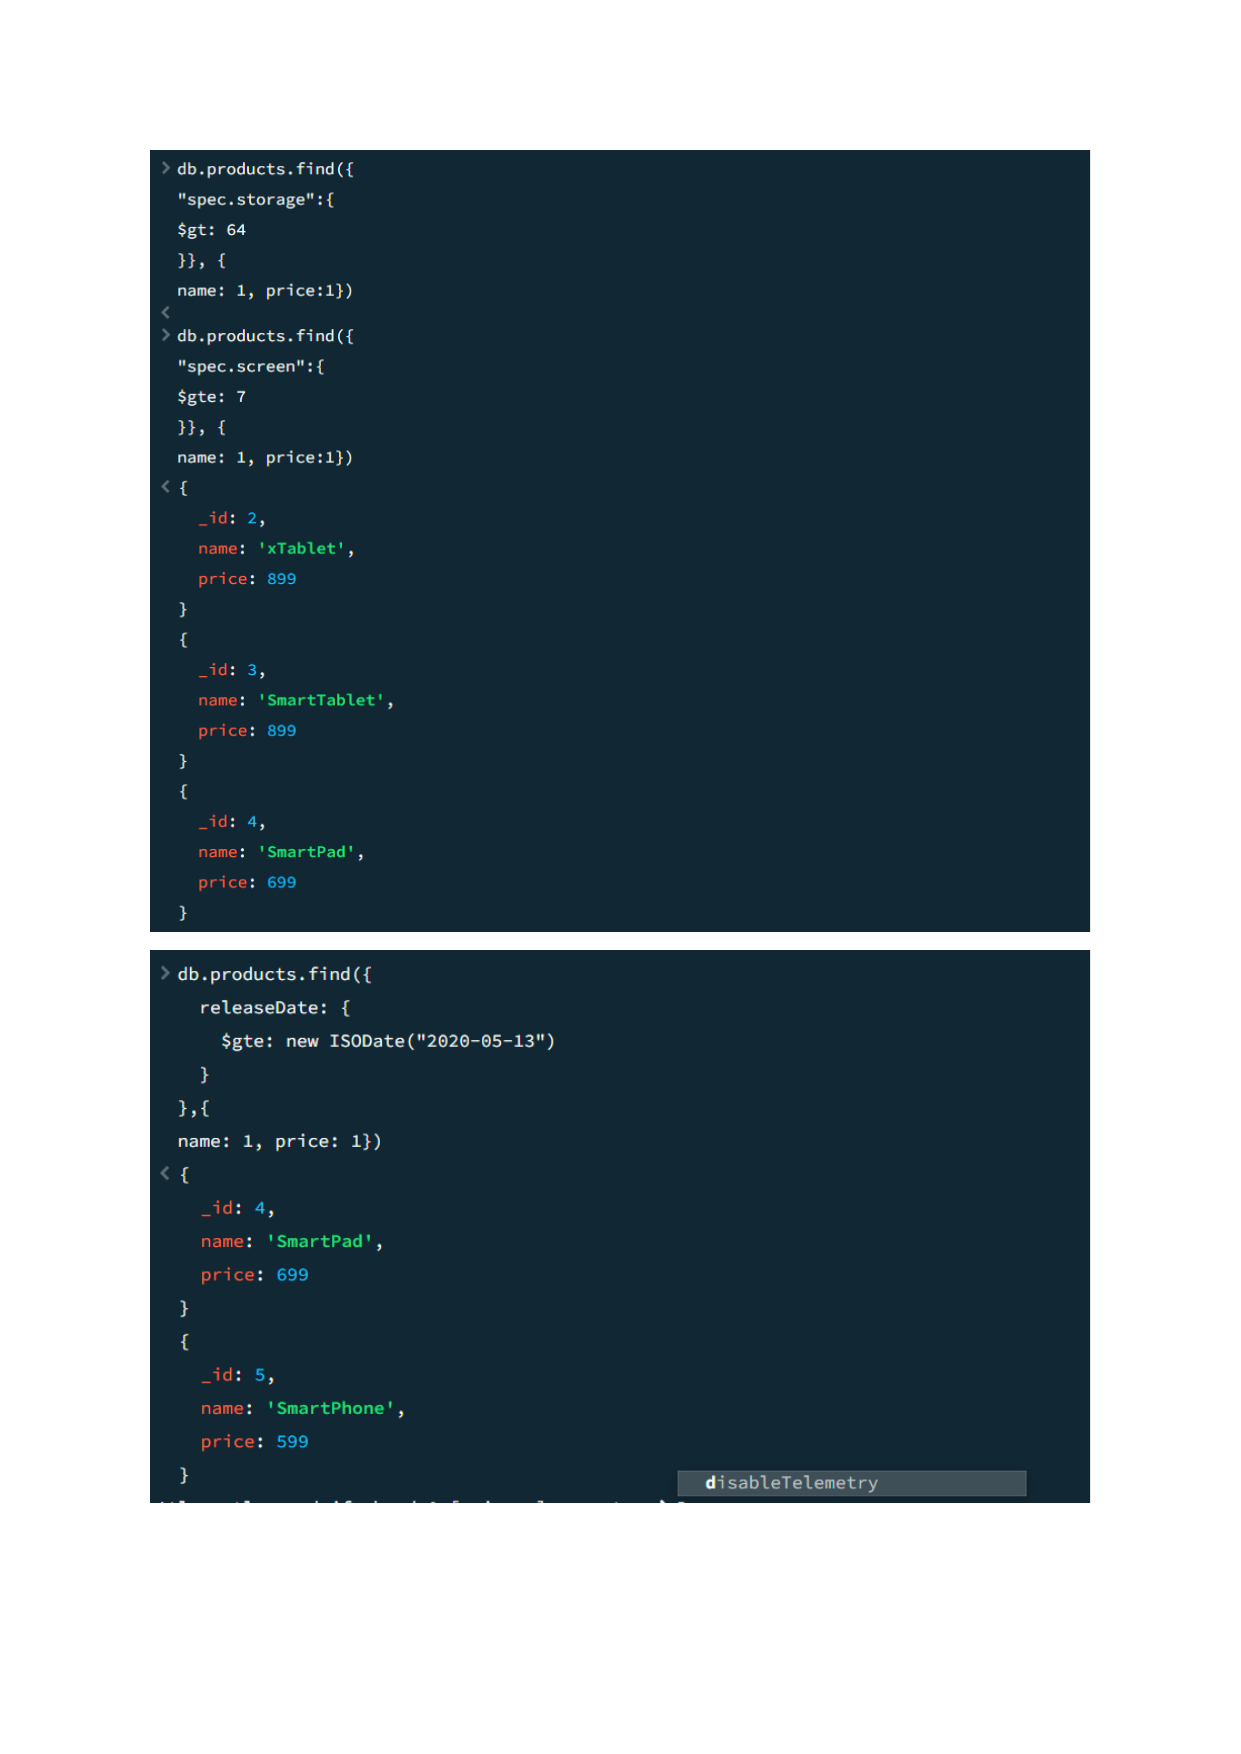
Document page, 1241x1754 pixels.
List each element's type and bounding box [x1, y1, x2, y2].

picture [150, 950, 1091, 1503]
picture [150, 150, 1091, 932]
